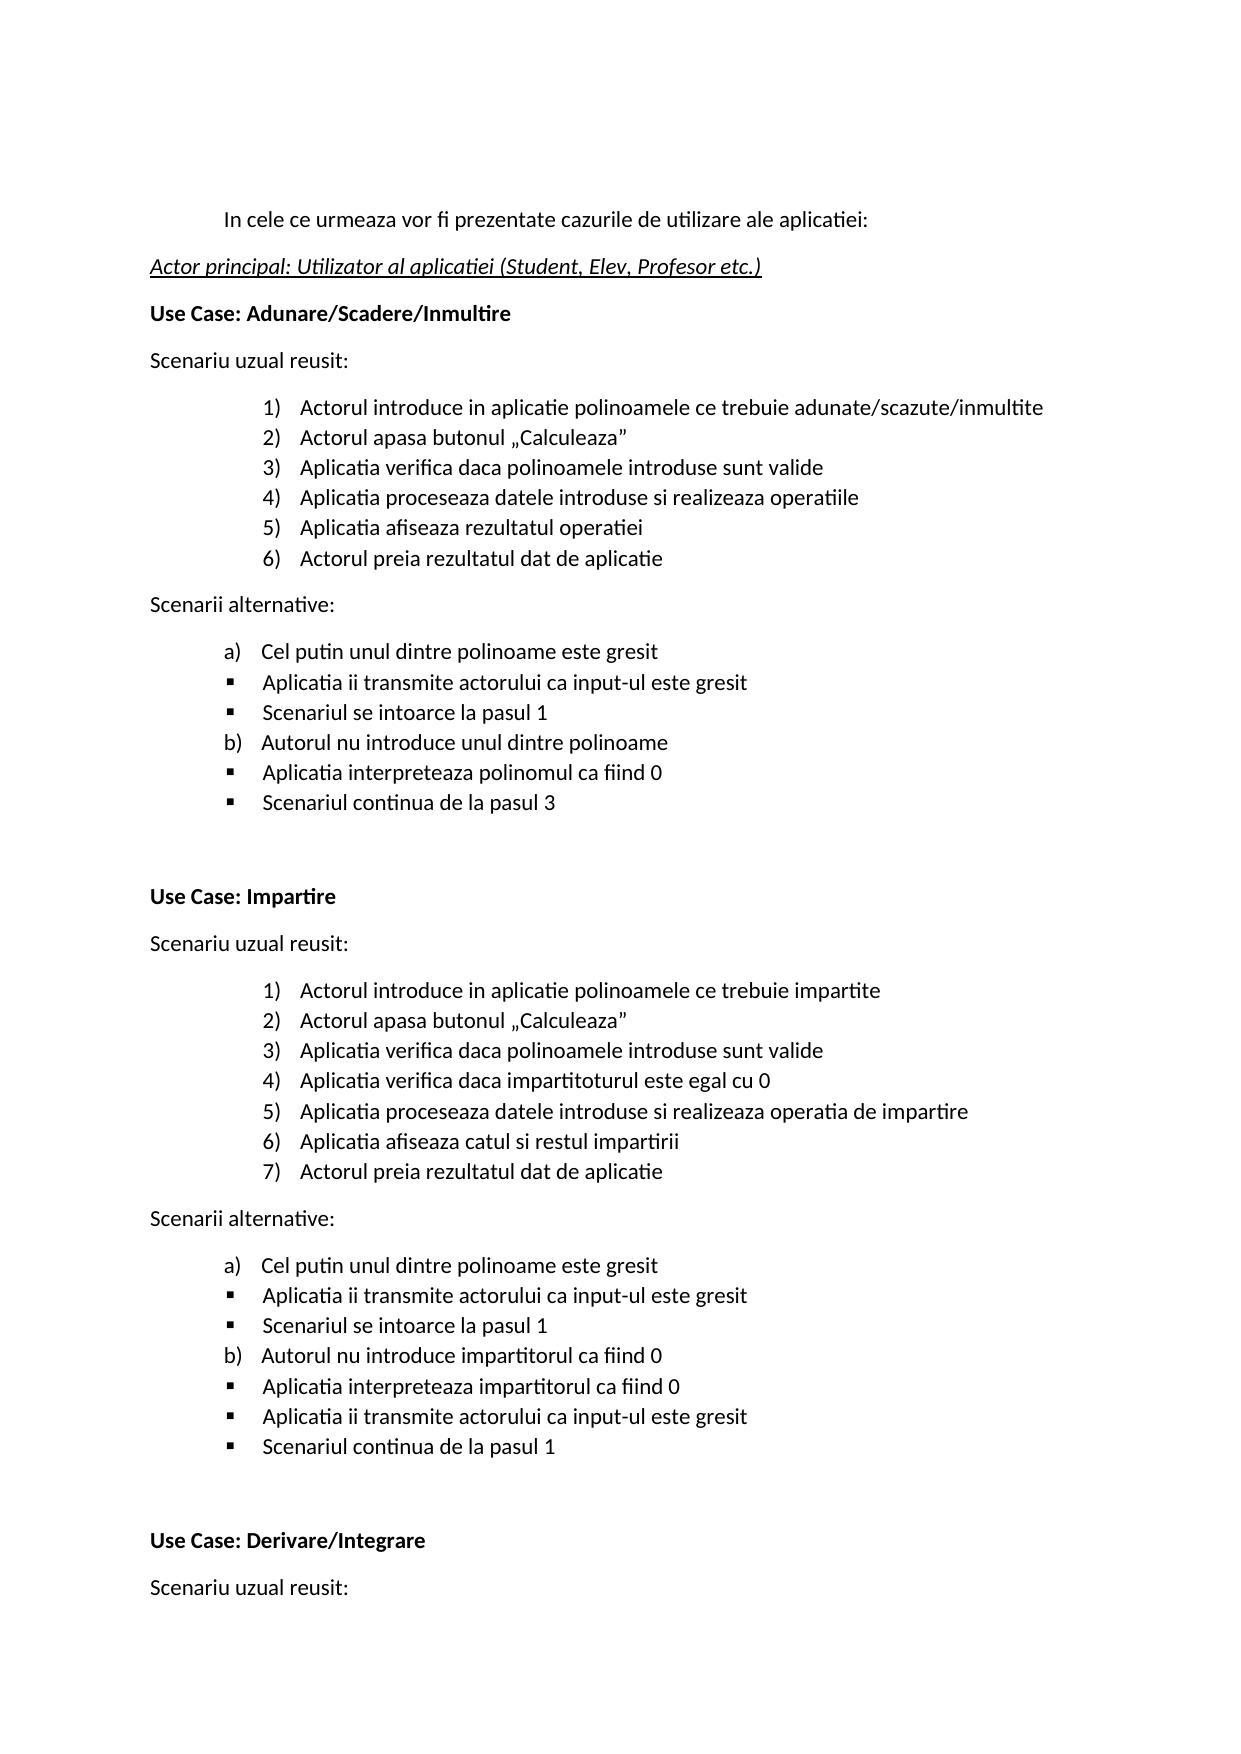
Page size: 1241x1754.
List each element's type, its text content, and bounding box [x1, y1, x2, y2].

list Scenariul se intoarce la pasul 1 [225, 1311, 1090, 1339]
list Actorul apasa butonul „Calculeaza” [262, 1006, 1090, 1034]
list Aplicatia verifica daca polinoamele introduse sunt valide [262, 1036, 1090, 1064]
text Scenarii alternative: [150, 591, 1090, 618]
list Aplicatia interpreteaza polinomul ca fiind 0 [225, 758, 1090, 786]
list Aplicatia afiseaza rezultatul operatiei [262, 513, 1090, 541]
list Actorul introduce in aplicatie polinoamele ce trebuie impartite [262, 976, 1090, 1004]
list Aplicatia verifica daca polinoamele introduse sunt valide [262, 453, 1090, 481]
text Scenariu uzual reusit: [150, 346, 1090, 374]
list Cel putin unul dintre polinoame este gresit [223, 1251, 1090, 1279]
list Aplicatia proceseaza datele introduse si realizeaza operatiile [262, 483, 1090, 511]
list Cel putin unul dintre polinoame este gresit [223, 637, 1090, 665]
list Aplicatia proceseaza datele introduse si realizeaza operatia de impartire [262, 1097, 1090, 1125]
list Autorul nu introduce unul dintre polinoame [223, 728, 1090, 756]
list Aplicatia ii transmite actorului ca input-ul este gresit [225, 1402, 1090, 1430]
text In cele ce urmeaza vor fi prezentate cazurile de utilizare ale aplicatiei: [150, 205, 1090, 233]
text Use Case: Impartire [150, 882, 1090, 910]
text Use Case: Derivare/Integrare [150, 1526, 1090, 1554]
list Scenariul se intoarce la pasul 1 [225, 698, 1090, 726]
text Scenariu uzual reusit: [150, 929, 1090, 957]
text Use Case: Adunare/Scadere/Inmultire [150, 299, 1090, 327]
list Scenariul continua de la pasul 1 [225, 1432, 1090, 1460]
list Actorul preia rezultatul dat de aplicatie [262, 1157, 1090, 1185]
list Aplicatia verifica daca impartitoturul este egal cu 0 [262, 1067, 1090, 1094]
list Actorul apasa butonul „Calculeaza” [262, 423, 1090, 451]
list Aplicatia ii transmite actorului ca input-ul este gresit [225, 1281, 1090, 1309]
text Scenarii alternative: [150, 1204, 1090, 1232]
list Aplicatia ii transmite actorului ca input-ul este gresit [225, 668, 1090, 696]
list Aplicatia interpreteaza impartitorul ca fiind 0 [225, 1372, 1090, 1400]
list Autorul nu introduce impartitorul ca fiind 0 [223, 1342, 1090, 1369]
list Scenariul continua de la pasul 3 [225, 788, 1090, 816]
text Scenariu uzual reusit: [150, 1573, 1090, 1601]
list Actorul preia rezultatul dat de aplicatie [262, 544, 1090, 572]
list Aplicatia afiseaza catul si restul impartirii [262, 1127, 1090, 1155]
list Actorul introduce in aplicatie polinoamele ce trebuie adunate/scazute/inmultite [262, 393, 1090, 421]
text Actor principal: Utilizator al aplicatiei (Student, Elev, Profesor etc.) [150, 252, 1090, 280]
